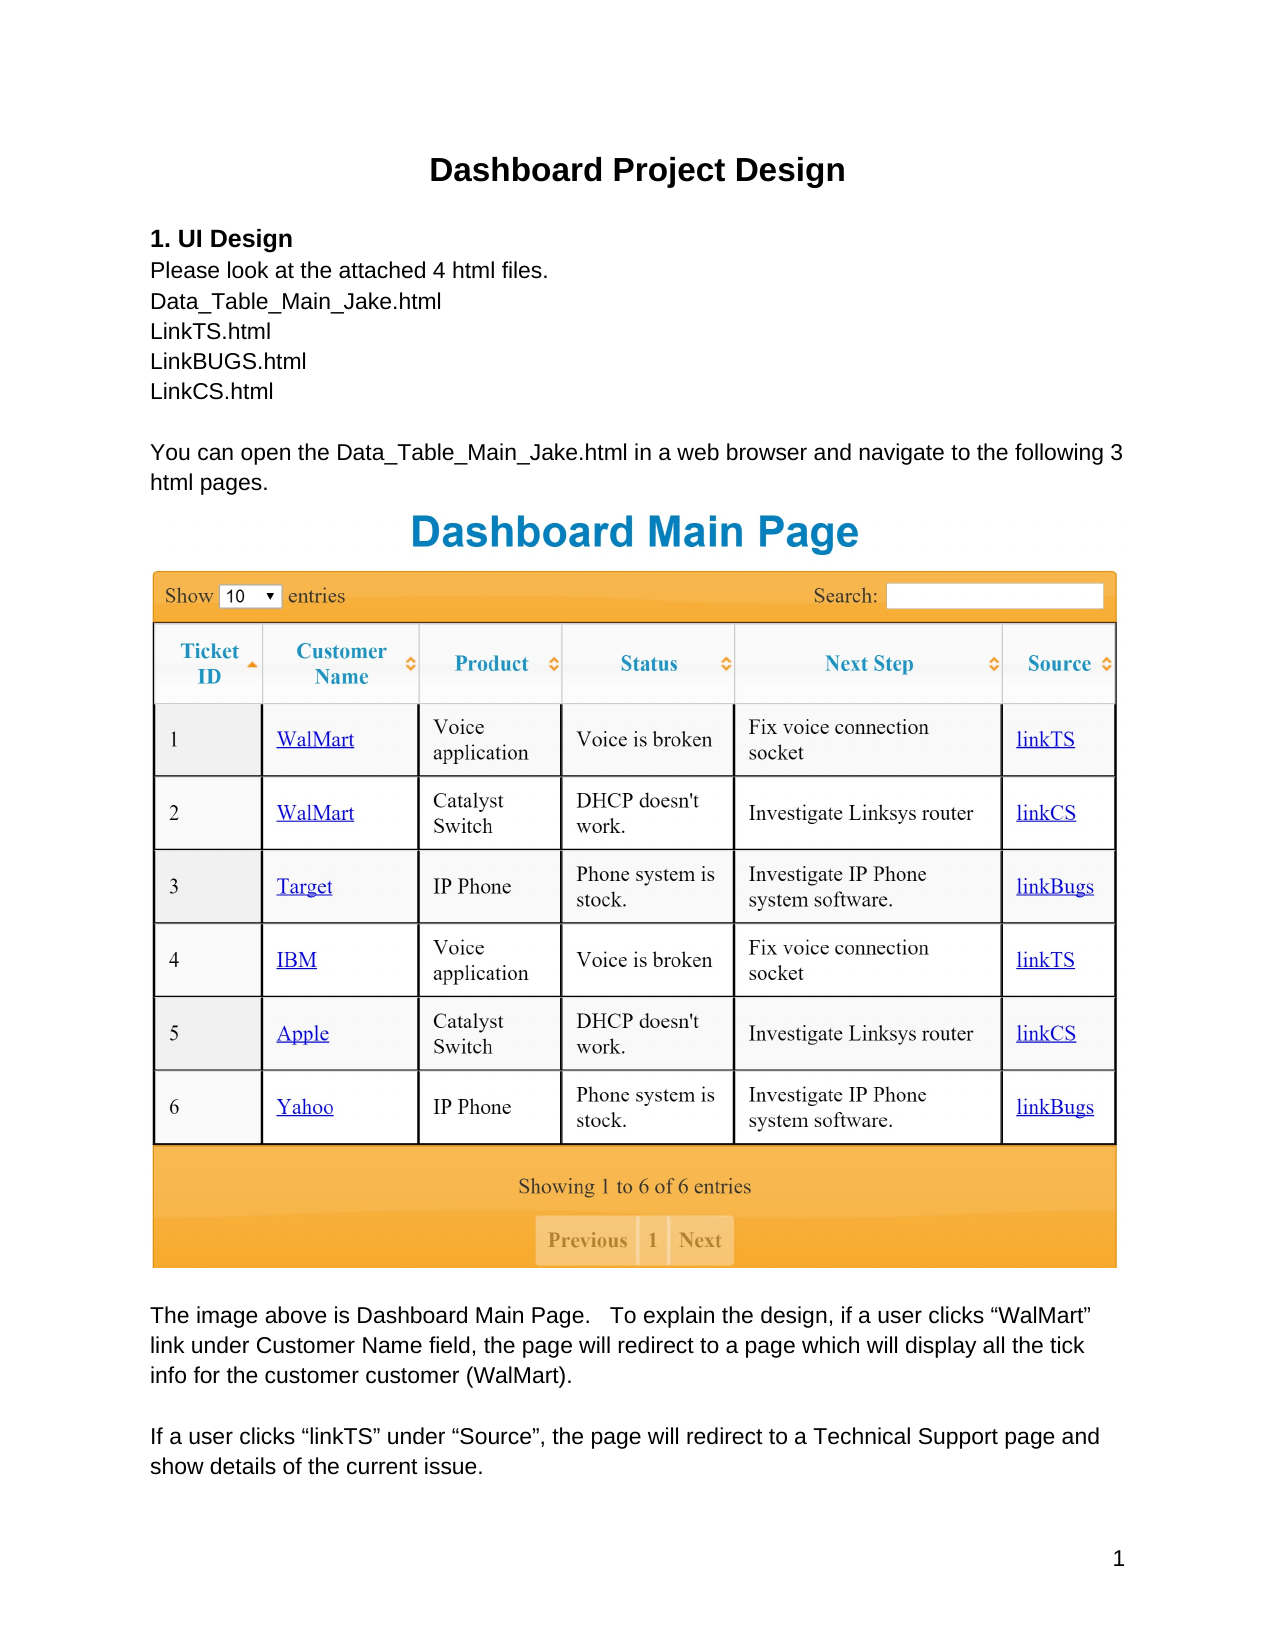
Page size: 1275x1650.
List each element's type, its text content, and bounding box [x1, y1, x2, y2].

text LinkCS.html [150, 378, 1125, 404]
text Dashboard Project Design [150, 150, 1125, 188]
text Data_Table_Main_Jake.html [150, 288, 1125, 314]
text LinkTS.html [150, 318, 1125, 344]
text You can open the Data_Table_Main_Jake.html in a web browser and navigate to the following 3 html pages. [150, 439, 1125, 495]
text The image above is Dashboard Main Page. To explain the design, if a user clicks “WalMart” link under Customer Name field, the page will redirect to a page which will display all the tick info for the customer customer (WalMart). [150, 1302, 1125, 1389]
text If a user clicks “linkTS” under “Source”, the page will redirect to a Technical Support page and show details of the current issue. [150, 1423, 1125, 1479]
text Please look at the attached 4 html files. [150, 257, 1125, 284]
text LinkBUGS.html [150, 348, 1125, 374]
picture [150, 499, 1125, 1268]
text 1. UI Design [150, 224, 1125, 253]
